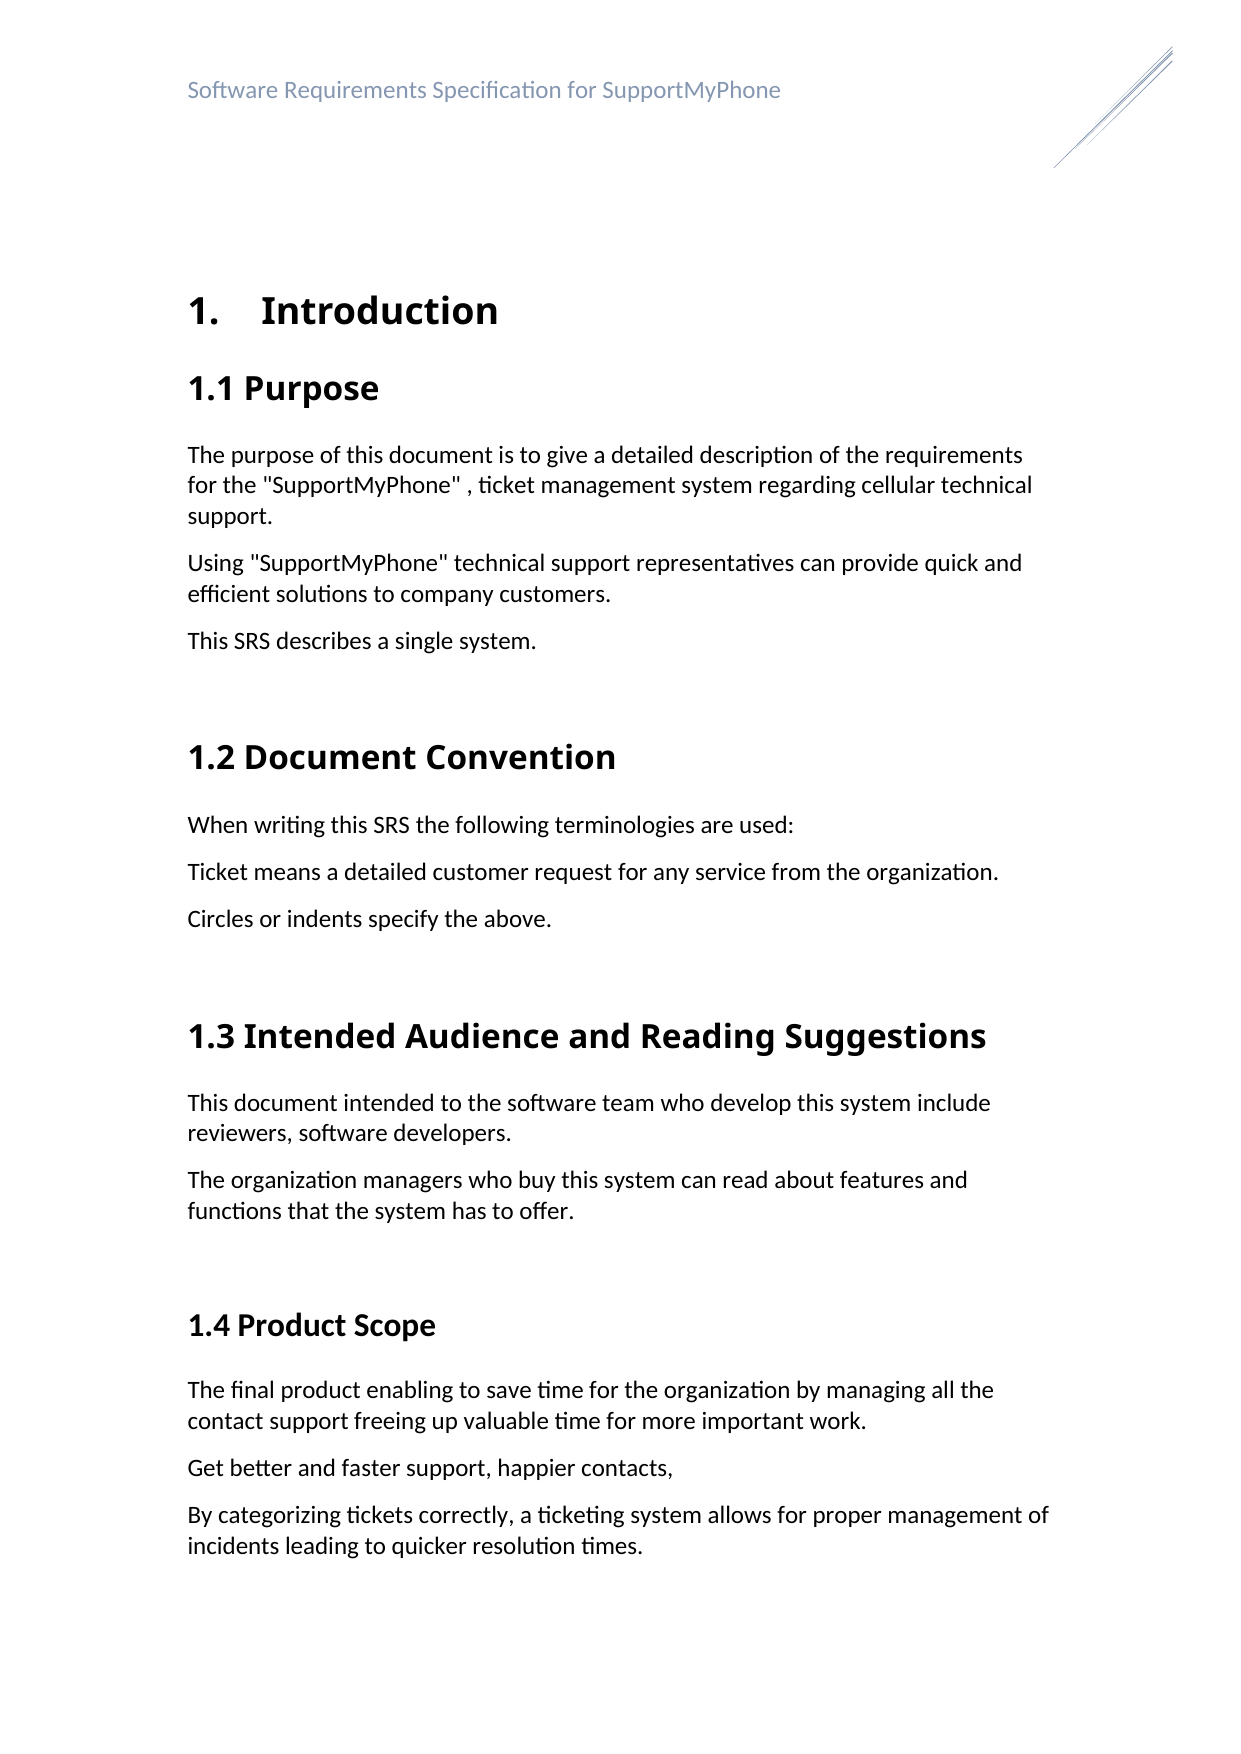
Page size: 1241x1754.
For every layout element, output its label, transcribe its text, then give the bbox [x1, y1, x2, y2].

text This document intended to the software team who develop this system include reviewers, software developers. [187, 1087, 1053, 1148]
text Ticket means a detailed customer request for any service from the organization. [187, 856, 1053, 886]
text The organization managers who buy this system can read about features and functions that the system has to offer. [187, 1165, 1053, 1226]
subtitle Introduction [187, 284, 1053, 335]
text When writing this SRS the following terminologies are used: [187, 809, 1053, 839]
subtitle 1.3 Intended Audience and Reading Suggestions [187, 1012, 1053, 1058]
text By categorizing tickets correctly, a ticketing system allows for proper management of incidents leading to quicker resolution times. [187, 1499, 1053, 1560]
text Using "SupportMyPhone" technical support representatives can provide quick and efficient solutions to company customers. [187, 547, 1053, 608]
text The purpose of this document is to give a detailed description of the requirements for the "SupportMyPhone" , ticket management system regarding cellular technical support. [187, 439, 1053, 531]
text The final product enabling to save time for the organization by managing all the contact support freeing up valuable time for more important work. [187, 1374, 1053, 1435]
text Get better and faster support, happier contacts, [187, 1452, 1053, 1483]
text Circles or indents specify the above. [187, 903, 1053, 934]
subtitle 1.1 Purpose [187, 364, 1053, 410]
subtitle 1.4 Product Scope [187, 1304, 1053, 1345]
text This SRS describes a single system. [187, 625, 1053, 655]
subtitle 1.2 Document Convention [187, 734, 1053, 779]
